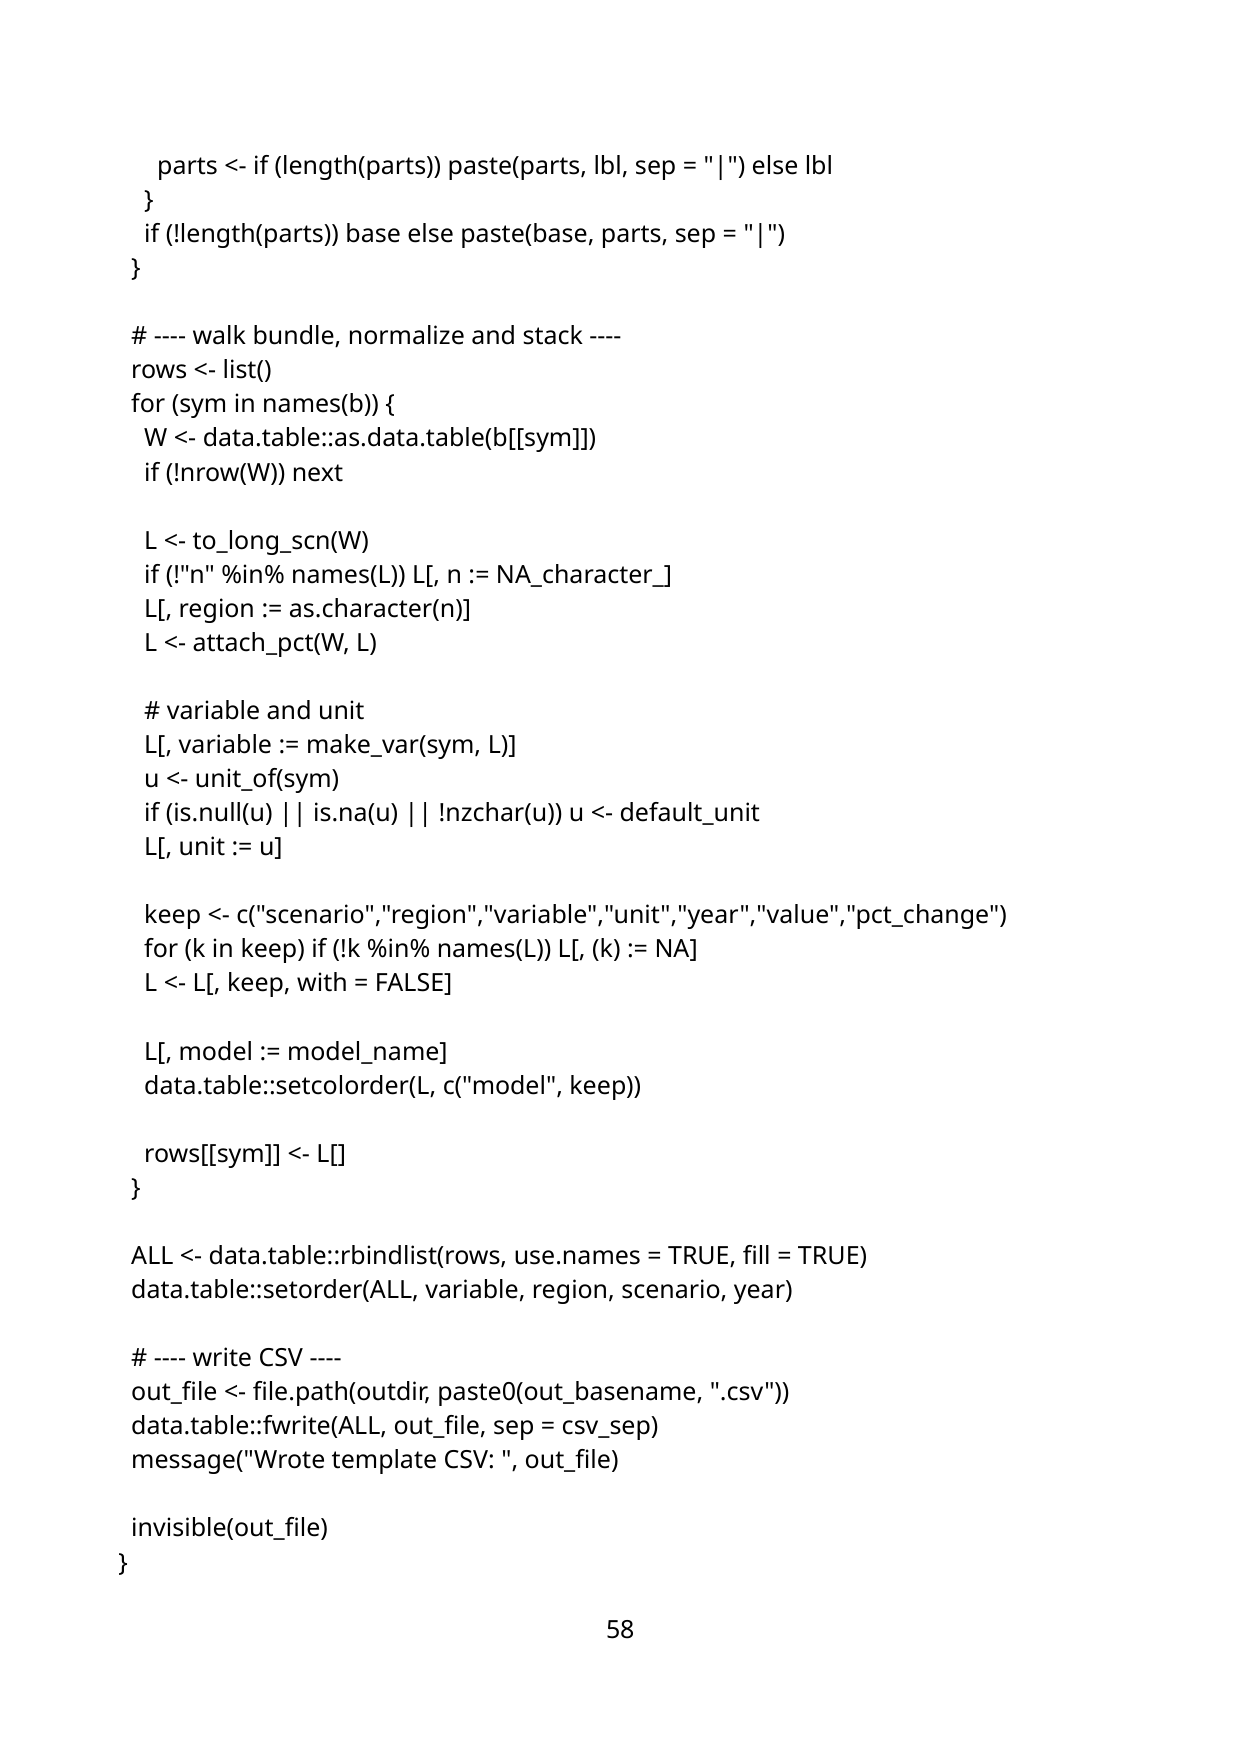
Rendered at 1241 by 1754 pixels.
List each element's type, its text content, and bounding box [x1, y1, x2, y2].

text rows[[sym]] <- L[] [118, 1135, 1122, 1169]
text message("Wrote template CSV: ", out_file) [118, 1442, 1122, 1476]
text ALL <- data.table::rbindlist(rows, use.names = TRUE, fill = TRUE) [118, 1238, 1122, 1272]
text } [118, 1544, 1122, 1578]
text # ---- write CSV ---- [118, 1340, 1122, 1374]
text out_file <- file.path(outdir, paste0(out_basename, ".csv")) [118, 1374, 1122, 1408]
text L[, unit := u] [118, 829, 1122, 863]
text L[, region := as.character(n)] [118, 590, 1122, 624]
text # ---- walk bundle, normalize and stack ---- [118, 318, 1122, 352]
text for (sym in names(b)) { [118, 386, 1122, 420]
text } [118, 182, 1122, 216]
text keep <- c("scenario","region","variable","unit","year","value","pct_change") [118, 897, 1122, 931]
text L[, variable := make_var(sym, L)] [118, 727, 1122, 761]
text parts <- if (length(parts)) paste(parts, lbl, sep = "|") else lbl [118, 148, 1122, 182]
text rows <- list() [118, 352, 1122, 386]
text data.table::setcolorder(L, c("model", keep)) [118, 1067, 1122, 1101]
text } [118, 1169, 1122, 1203]
text for (k in keep) if (!k %in% names(L)) L[, (k) := NA] [118, 931, 1122, 965]
text if (!"n" %in% names(L)) L[, n := NA_character_] [118, 556, 1122, 590]
text invisible(out_file) [118, 1510, 1122, 1544]
text u <- unit_of(sym) [118, 761, 1122, 795]
text } [118, 250, 1122, 284]
text if (!nrow(W)) next [118, 454, 1122, 488]
text data.table::fwrite(ALL, out_file, sep = csv_sep) [118, 1408, 1122, 1442]
text if (!length(parts)) base else paste(base, parts, sep = "|") [118, 216, 1122, 250]
text L <- attach_pct(W, L) [118, 624, 1122, 658]
text L <- to_long_scn(W) [118, 522, 1122, 556]
text L[, model := model_name] [118, 1033, 1122, 1067]
text L <- L[, keep, with = FALSE] [118, 965, 1122, 999]
text W <- data.table::as.data.table(b[[sym]]) [118, 420, 1122, 454]
text if (is.null(u) || is.na(u) || !nzchar(u)) u <- default_unit [118, 795, 1122, 829]
text data.table::setorder(ALL, variable, region, scenario, year) [118, 1272, 1122, 1306]
text # variable and unit [118, 693, 1122, 727]
